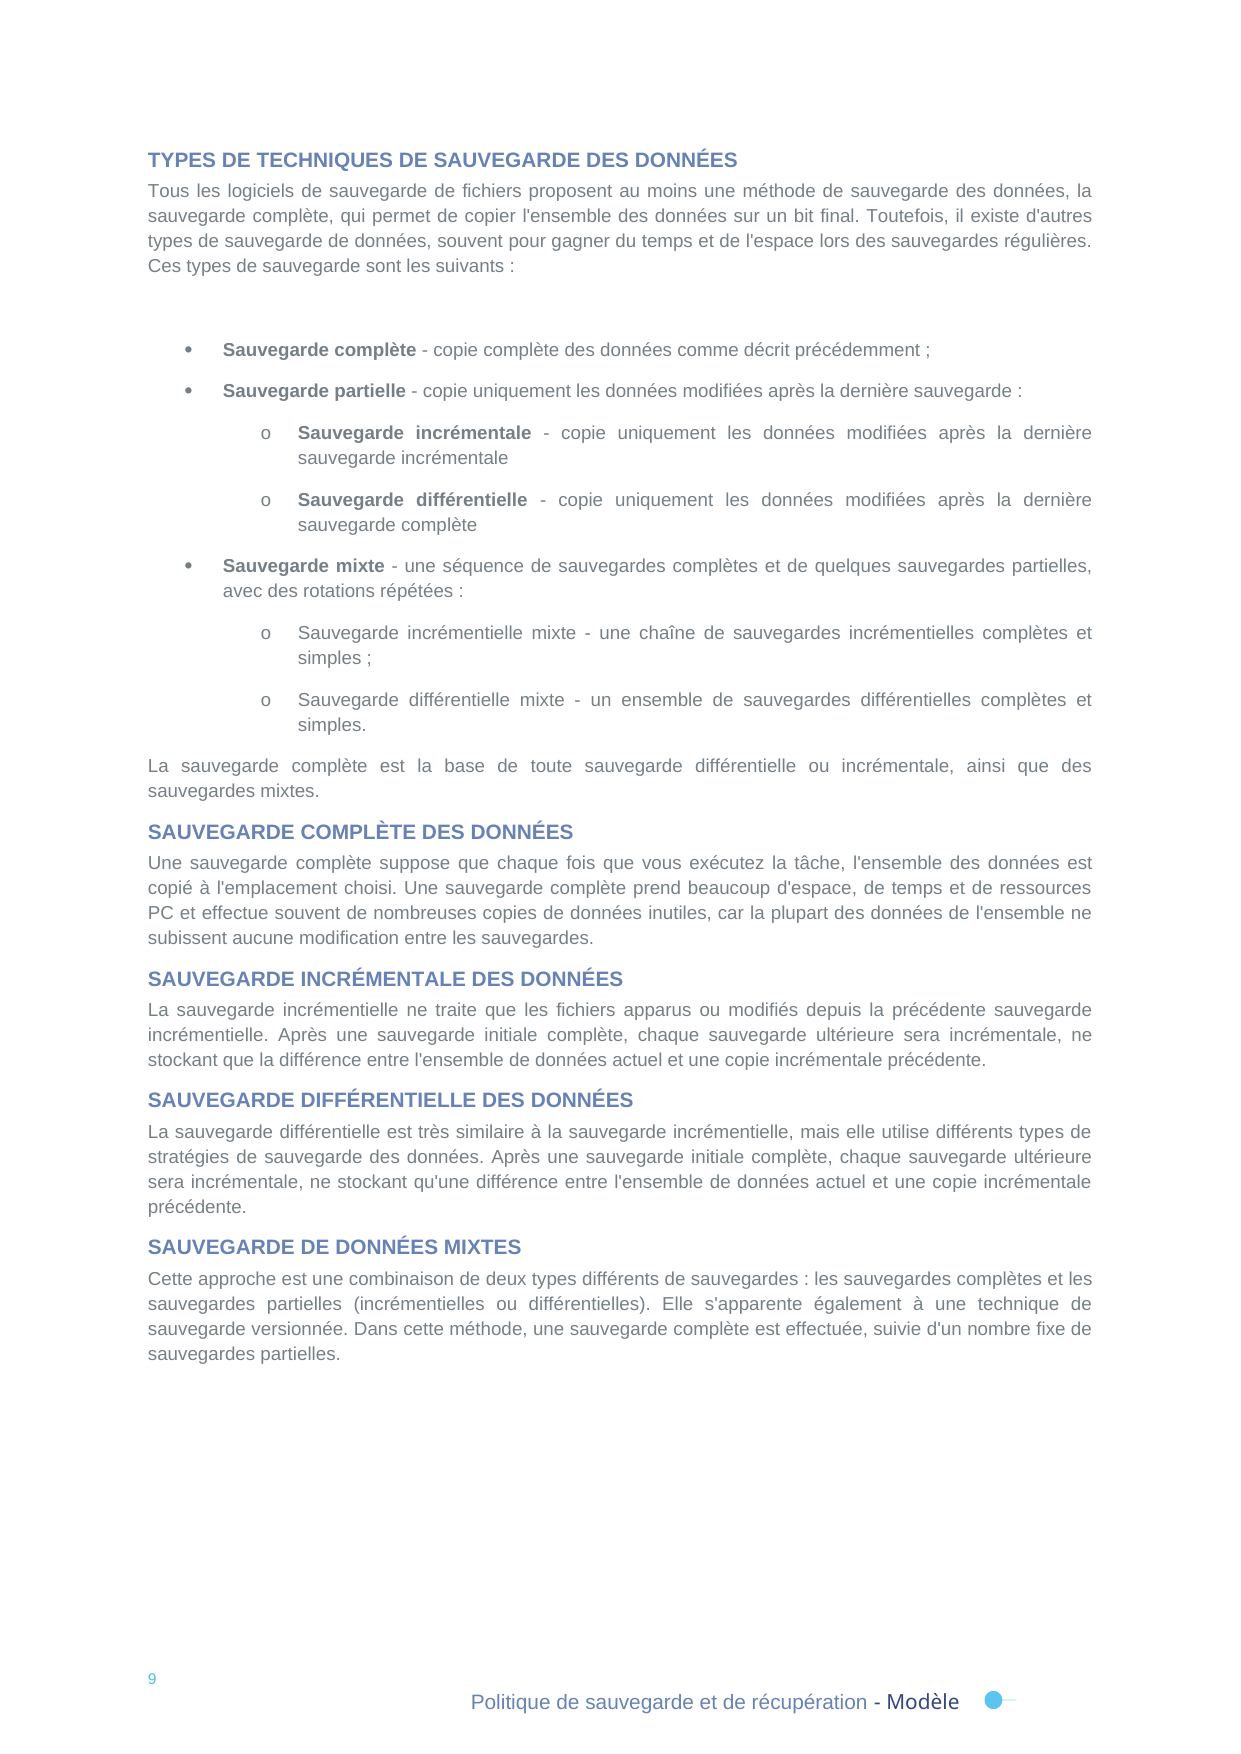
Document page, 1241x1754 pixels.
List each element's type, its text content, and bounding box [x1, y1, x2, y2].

subtitle Types de techniques de sauvegarde des données [148, 148, 1093, 172]
text La sauvegarde différentielle est très similaire à la sauvegarde incrémentielle, mais elle utilise différents types de stratégies de sauvegarde des données. Après une sauvegarde initiale complète, chaque sauvegarde ultérieure sera incrémentale, ne stockant qu'une différence entre l'ensemble de données actuel et une copie incrémentale précédente. [148, 1118, 1093, 1218]
list Sauvegarde complète - copie complète des données comme décrit précédemment ; [185, 336, 1093, 361]
subtitle Sauvegarde de données mixtes [148, 1235, 1093, 1259]
subtitle Sauvegarde incrémentale des données [148, 966, 1093, 990]
subtitle Sauvegarde différentielle des données [148, 1088, 1093, 1112]
list Sauvegarde différentielle mixte - un ensemble de sauvegardes différentielles complètes et simples. [260, 686, 1093, 736]
picture [981, 1690, 1020, 1710]
subtitle Sauvegarde complète des données [148, 819, 1093, 843]
list Sauvegarde différentielle - copie uniquement les données modifiées après la dernière sauvegarde complète [260, 486, 1093, 536]
text La sauvegarde incrémentielle ne traite que les fichiers apparus ou modifiés depuis la précédente sauvegarde incrémentielle. Après une sauvegarde initiale complète, chaque sauvegarde ultérieure sera incrémentale, ne stockant que la différence entre l'ensemble de données actuel et une copie incrémentale précédente. [148, 997, 1093, 1072]
text Tous les logiciels de sauvegarde de fichiers proposent au moins une méthode de sauvegarde des données, la sauvegarde complète, qui permet de copier l'ensemble des données sur un bit final. Toutefois, il existe d'autres types de sauvegarde de données, souvent pour gagner du temps et de l'espace lors des sauvegardes régulières. Ces types de sauvegarde sont les suivants : [148, 178, 1093, 278]
text Cette approche est une combinaison de deux types différents de sauvegardes : les sauvegardes complètes et les sauvegardes partielles (incrémentielles ou différentielles). Elle s'apparente également à une technique de sauvegarde versionnée. Dans cette méthode, une sauvegarde complète est effectuée, suivie d'un nombre fixe de sauvegardes partielles. [148, 1265, 1093, 1365]
list Sauvegarde incrémentielle mixte - une chaîne de sauvegardes incrémentielles complètes et simples ; [260, 619, 1093, 669]
list Sauvegarde incrémentale - copie uniquement les données modifiées après la dernière sauvegarde incrémentale [260, 419, 1093, 469]
list Sauvegarde partielle - copie uniquement les données modifiées après la dernière sauvegarde : [185, 378, 1093, 403]
text La sauvegarde complète est la base de toute sauvegarde différentielle ou incrémentale, ainsi que des sauvegardes mixtes. [148, 753, 1093, 803]
text Une sauvegarde complète suppose que chaque fois que vous exécutez la tâche, l'ensemble des données est copié à l'emplacement choisi. Une sauvegarde complète prend beaucoup d'espace, de temps et de ressources PC et effectue souvent de nombreuses copies de données inutiles, car la plupart des données de l'ensemble ne subissent aucune modification entre les sauvegardes. [148, 850, 1093, 950]
list Sauvegarde mixte - une séquence de sauvegardes complètes et de quelques sauvegardes partielles, avec des rotations répétées : [185, 553, 1093, 603]
